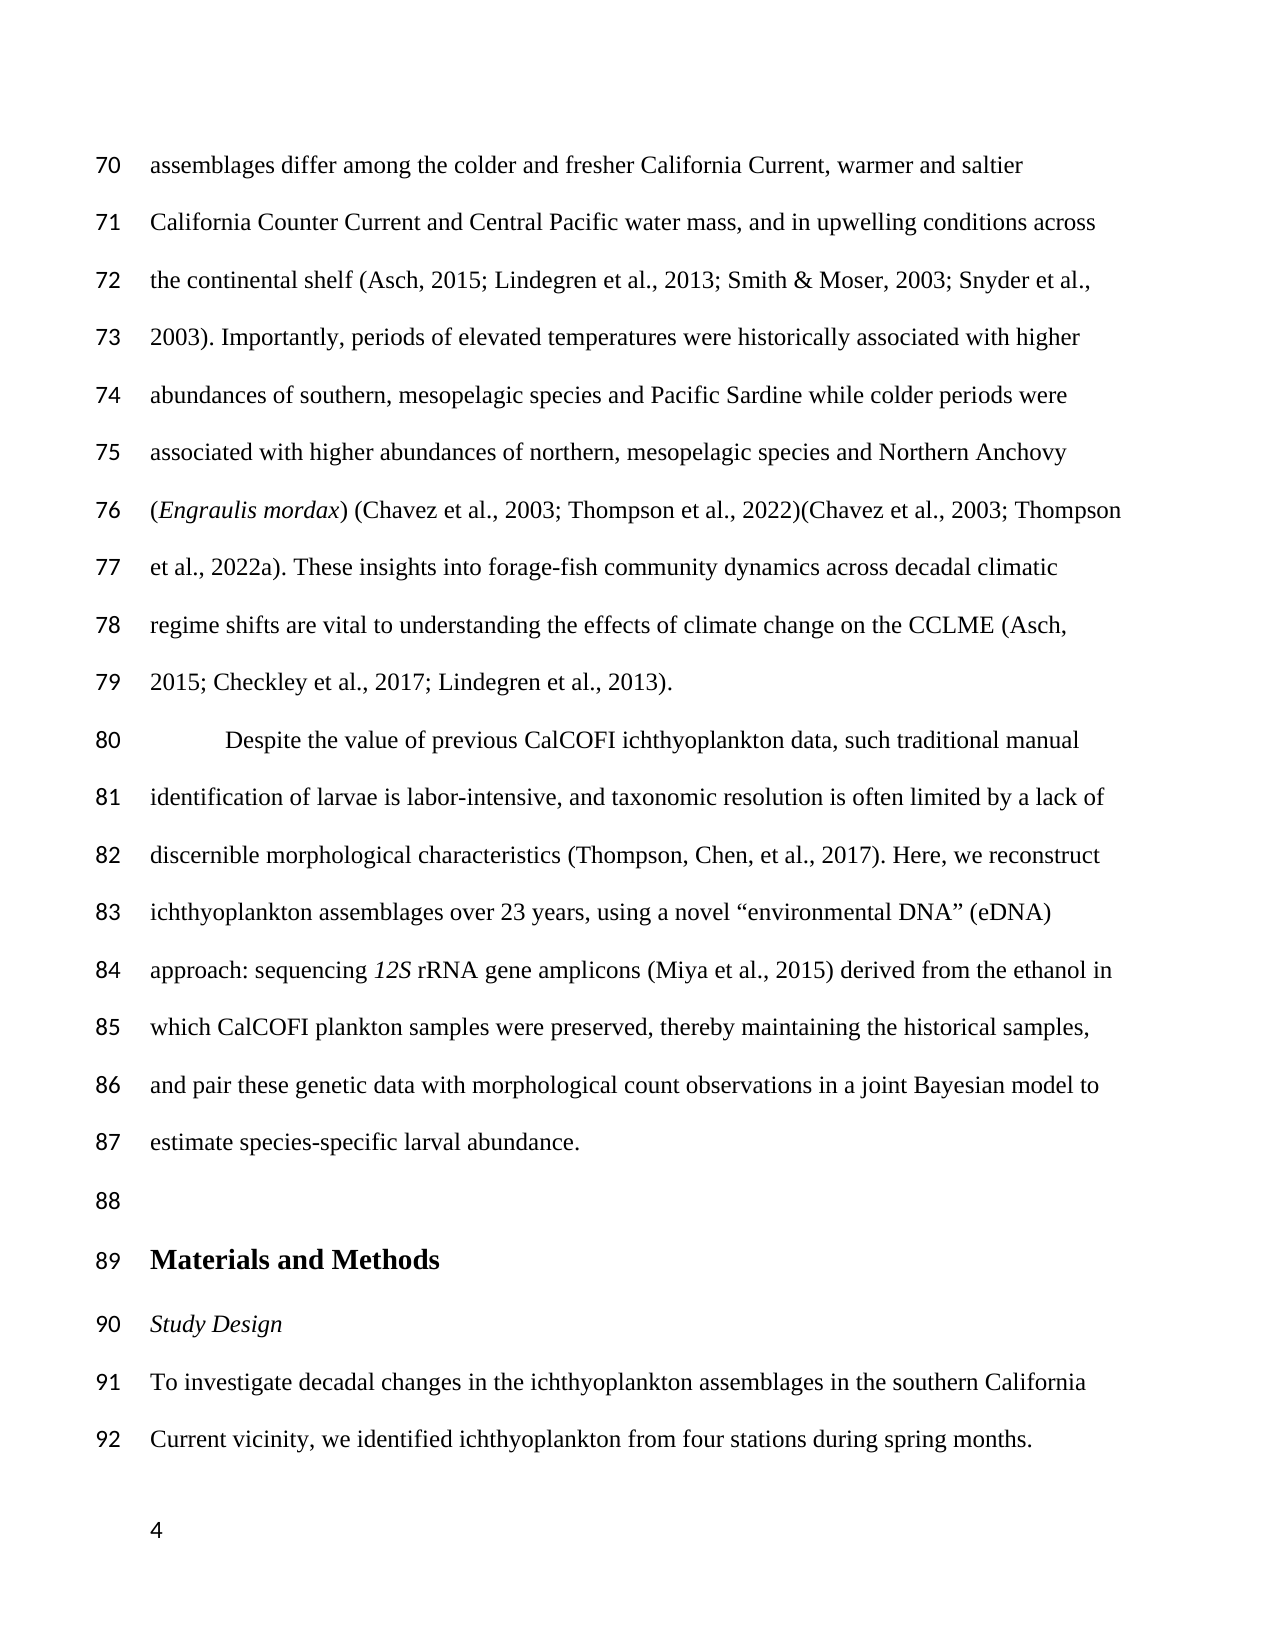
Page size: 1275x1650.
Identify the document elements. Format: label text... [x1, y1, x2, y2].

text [150, 150, 1125, 696]
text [150, 1367, 1125, 1453]
text Study Design [150, 1309, 1125, 1338]
text Despite the value of previous CalCOFI ichthyoplankton data, such traditional manual identification of larvae is labor-intensive, and taxonomic resolution is often limited by a lack of discernible morphological characteristics . Here, we reconstruct ichthyoplankton assemblages over 23 years, using a novel “environmental DNA” (eDNA) approach: sequencing 12S rRNA gene amplicons derived from the ethanol in which CalCOFI plankton samples were preserved, thereby maintaining the historical samples, and pair these genetic data with morphological count observations in a joint Bayesian model to estimate species-specific larval abundance. [150, 725, 1125, 1156]
text Materials and Methods [150, 1242, 1125, 1276]
